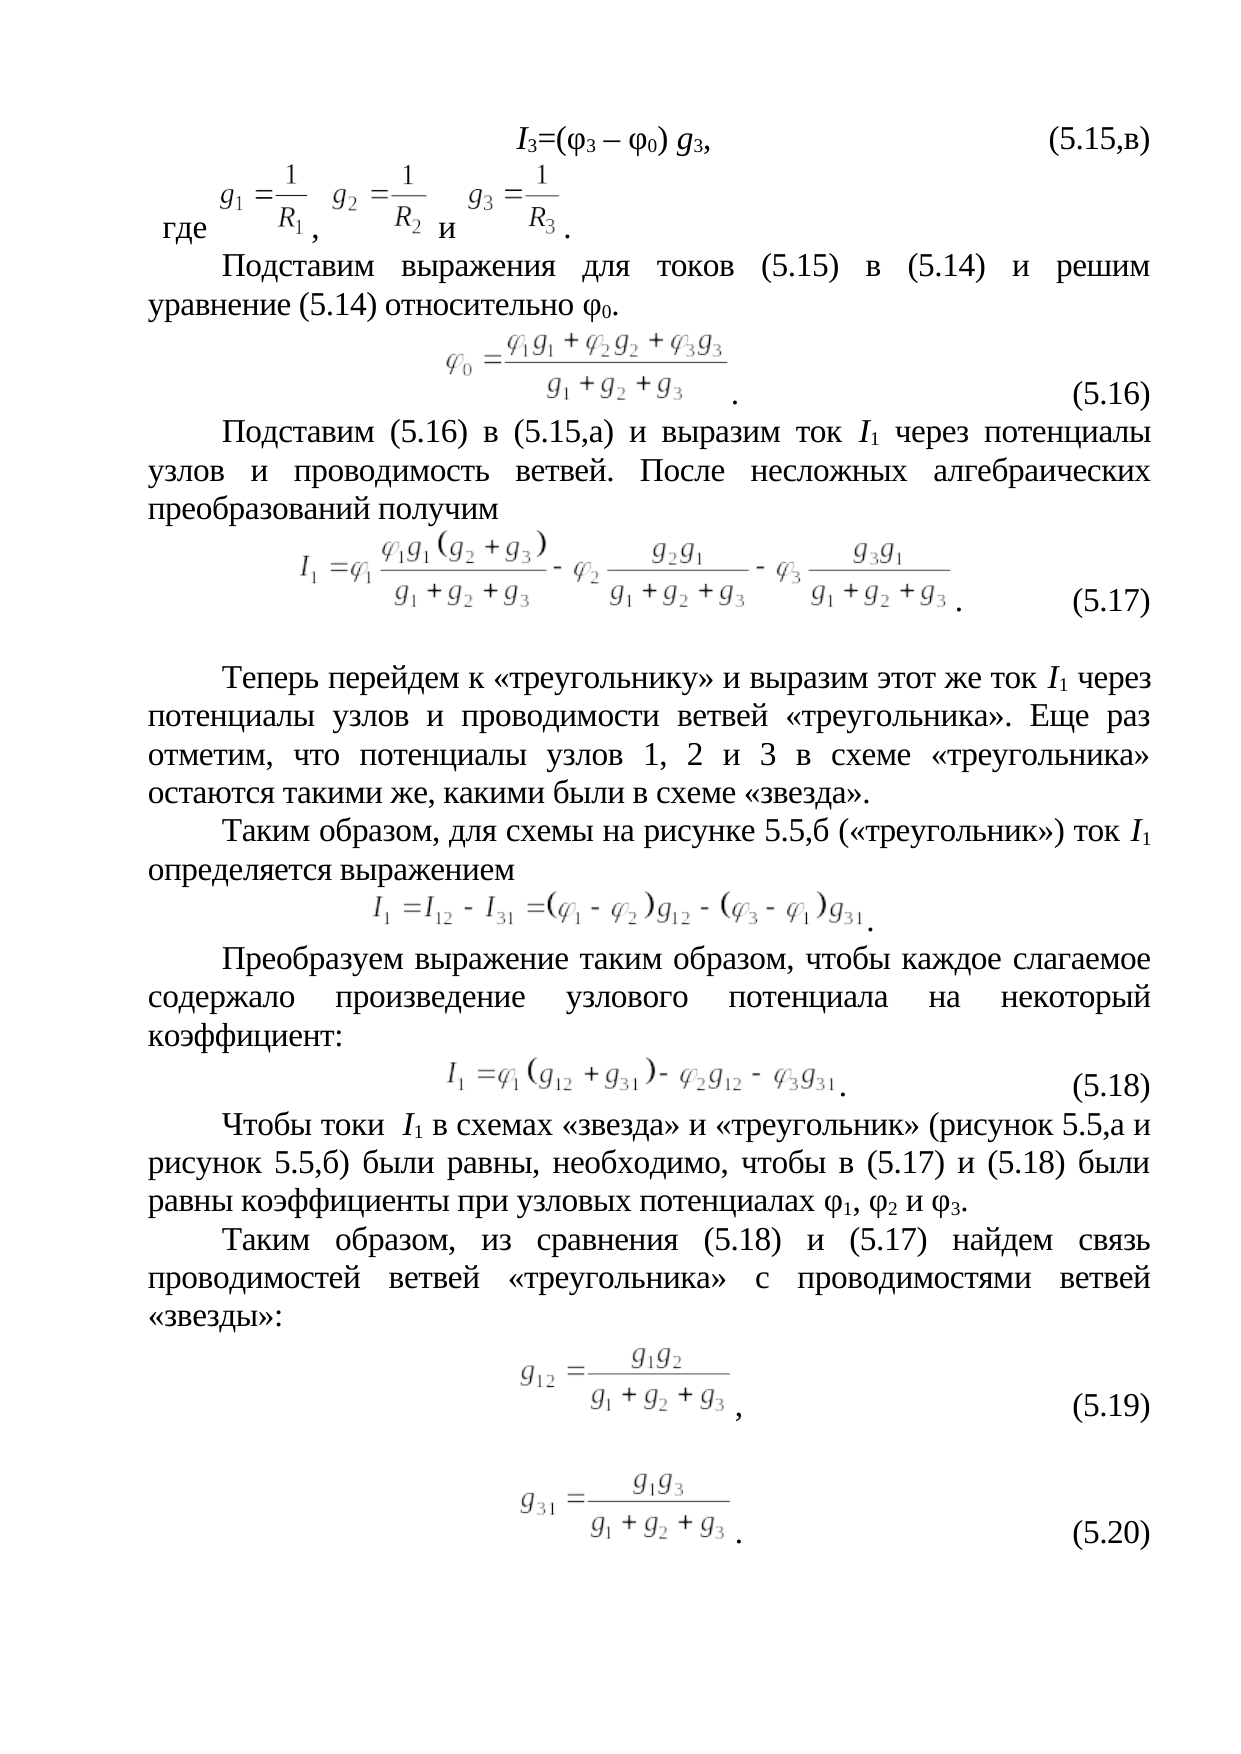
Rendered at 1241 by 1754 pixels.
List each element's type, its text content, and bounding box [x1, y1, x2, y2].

text Подставим выражения для токов (5.15) в (5.14) и решим уравнение (5.14) относительно φ0. [148, 246, 1152, 322]
text Теперь перейдем к «треугольнику» и выразим этот же ток I1 через потенциалы узлов и проводимости ветвей «треугольника». Еще раз отметим, что потенциалы узлов 1, 2 и 3 в схеме «треугольника» остаются такими же, какими были в схеме «звезда». [148, 657, 1152, 811]
text I3=(φ3 – φ0) g3, (5.15,в) [442, 118, 1152, 156]
text Подставим (5.16) в (5.15,а) и выразим ток I1 через потенциалы узлов и проводимость ветвей. После несложных алгебраических преобразований получим [148, 411, 1152, 526]
text Чтобы токи I1 в схемах «звезда» и «треугольник» (рисунок 5.5,а и рисунок 5.5,б) были равны, необходимо, чтобы в (5.17) и (5.18) были равны коэффициенты при узловых потенциалах φ1, φ2 и φ3. [148, 1104, 1152, 1219]
text . (5.20) [443, 1462, 1152, 1551]
text Преобразуем выражение таким образом, чтобы каждое слагаемое содержало произведение узлового потенциала на некоторый коэффициент: [148, 938, 1152, 1053]
text . (5.17) [221, 526, 1152, 619]
text Таким образом, для схемы на рисунке 5.5,б («треугольник») ток I1 определяется выражением [148, 811, 1152, 887]
text где , и . [148, 156, 1152, 246]
text . [295, 887, 1152, 938]
text . (5.18) [369, 1053, 1152, 1104]
text Таким образом, из сравнения (5.18) и (5.17) найдем связь проводимостей ветвей «треугольника» с проводимостями ветвей «звезды»: [148, 1219, 1152, 1334]
text , (5.19) [443, 1334, 1152, 1423]
text . (5.16) [369, 322, 1152, 411]
